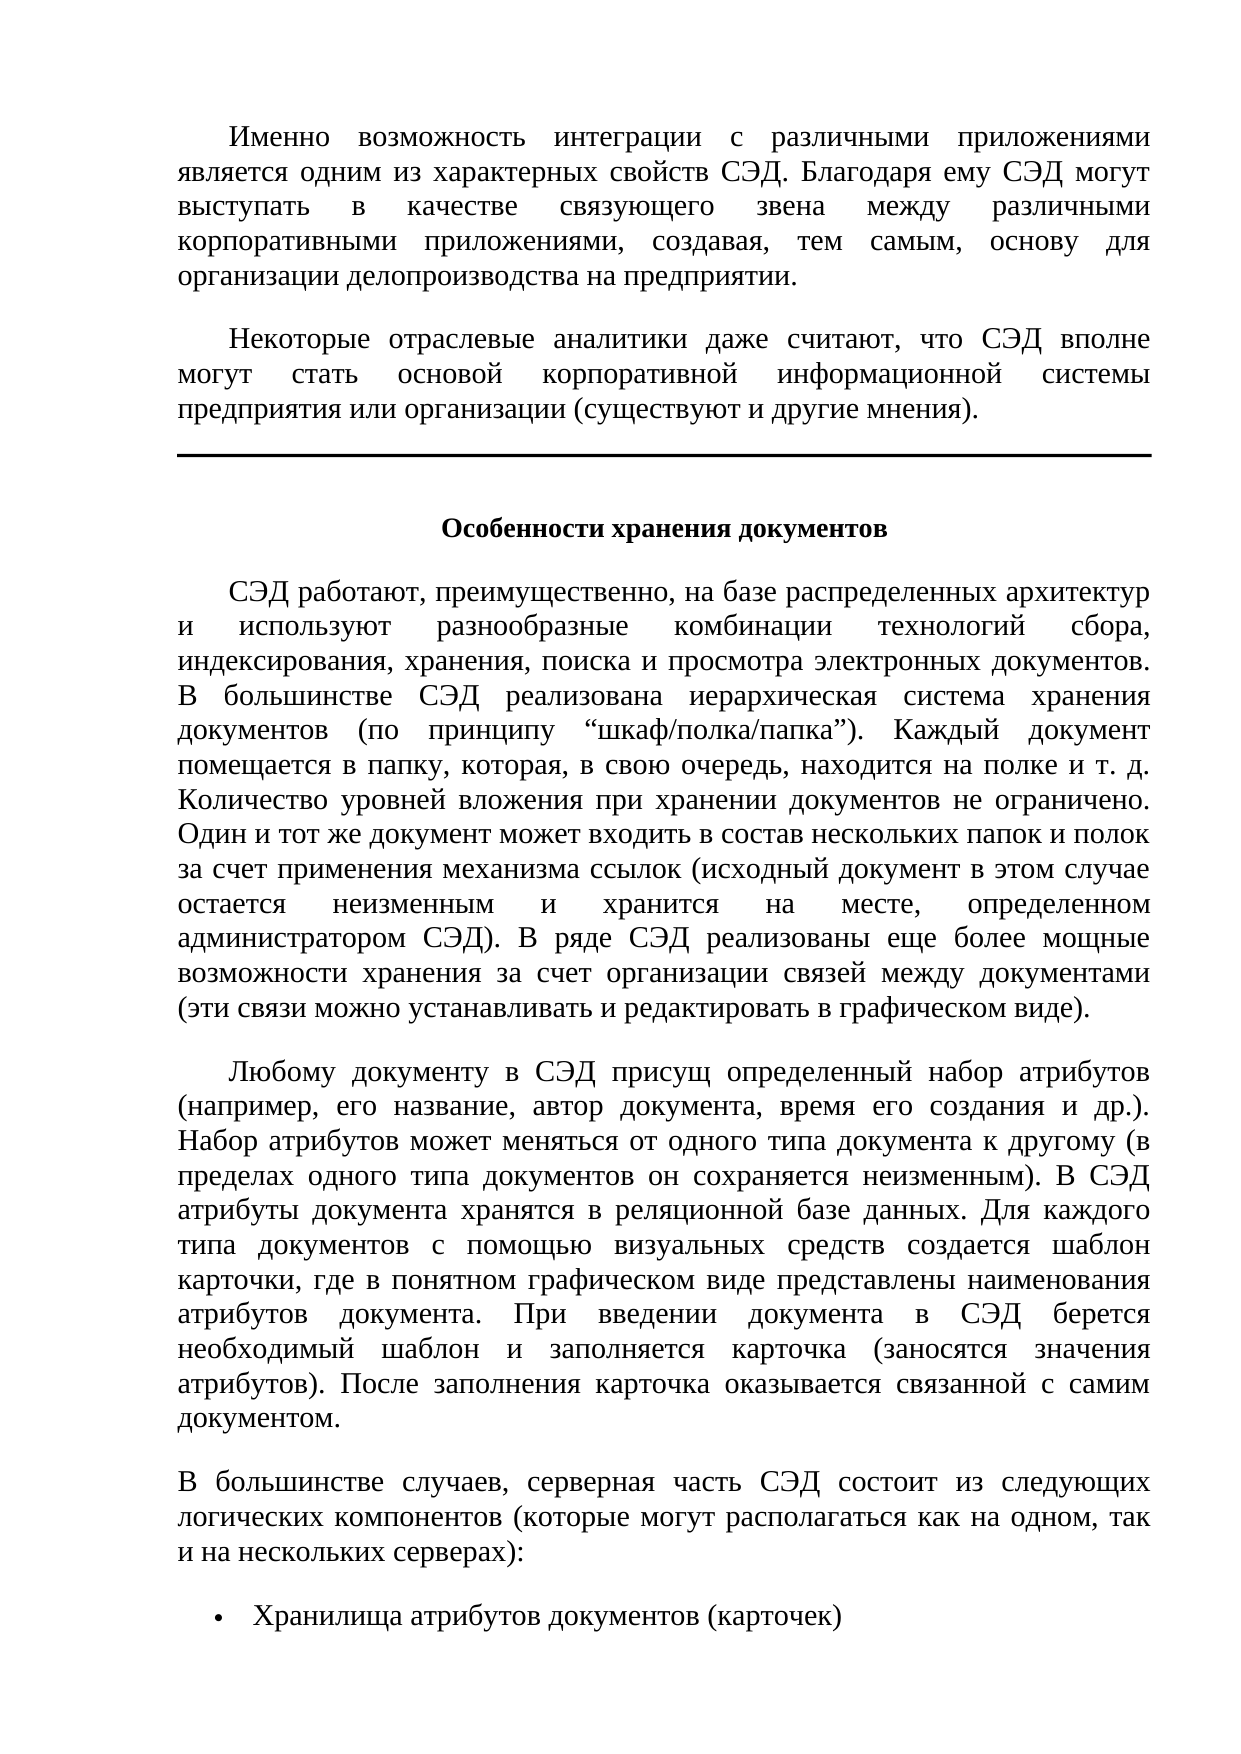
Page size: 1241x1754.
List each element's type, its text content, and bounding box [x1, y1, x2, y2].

text Любому документу в СЭД присущ определенный набор атрибутов (например, его название, автор документа, время его создания и др.). Набор атрибутов может меняться от одного типа документа к другому (в пределах одного типа документов он сохраняется неизменным). В СЭД атрибуты документа хранятся в реляционной базе данных. Для каждого типа документов с помощью визуальных средств создается шаблон карточки, где в понятном графическом виде представлены наименования атрибутов документа. При введении документа в СЭД берется необходимый шаблон и заполняется карточка (заносятся значения атрибутов). После заполнения карточка оказывается связанной с самим документом. [177, 1053, 1152, 1434]
text Именно возможность интеграции с различными приложениями является одним из характерных свойств СЭД. Благодаря ему СЭД могут выступать в качестве связующего звена между различными корпоративными приложениями, создавая, тем самым, основу для организации делопроизводства на предприятии. [177, 118, 1152, 292]
text Некоторые отраслевые аналитики даже считают, что СЭД вполне могут стать основой корпоративной информационной системы предприятия или организации (существуют и другие мнения). [177, 321, 1152, 425]
text СЭД работают, преимущественно, на базе распределенных архитектур и используют разнообразные комбинации технологий сбора, индексирования, хранения, поиска и просмотра электронных документов. В большинстве СЭД реализована иерархическая система хранения документов (по принципу “шкаф/полка/папка”). Каждый документ помещается в папку, которая, в свою очередь, находится на полке и т. д. Количество уровней вложения при хранении документов не ограничено. Один и тот же документ может входить в состав нескольких папок и полок за счет применения механизма ссылок (исходный документ в этом случае остается неизменным и хранится на месте, определенном администратором СЭД). В ряде СЭД реализованы еще более мощные возможности хранения за счет организации связей между документами (эти связи можно устанавливать и редактировать в графическом виде). [177, 573, 1152, 1024]
list Хранилища атрибутов документов (карточек) [215, 1597, 1152, 1631]
text В большинстве случаев, серверная часть СЭД состоит из следующих логических компонентов (которые могут располагаться как на одном, так и на нескольких серверах): [177, 1463, 1152, 1568]
text Особенности хранения документов [177, 511, 1152, 543]
